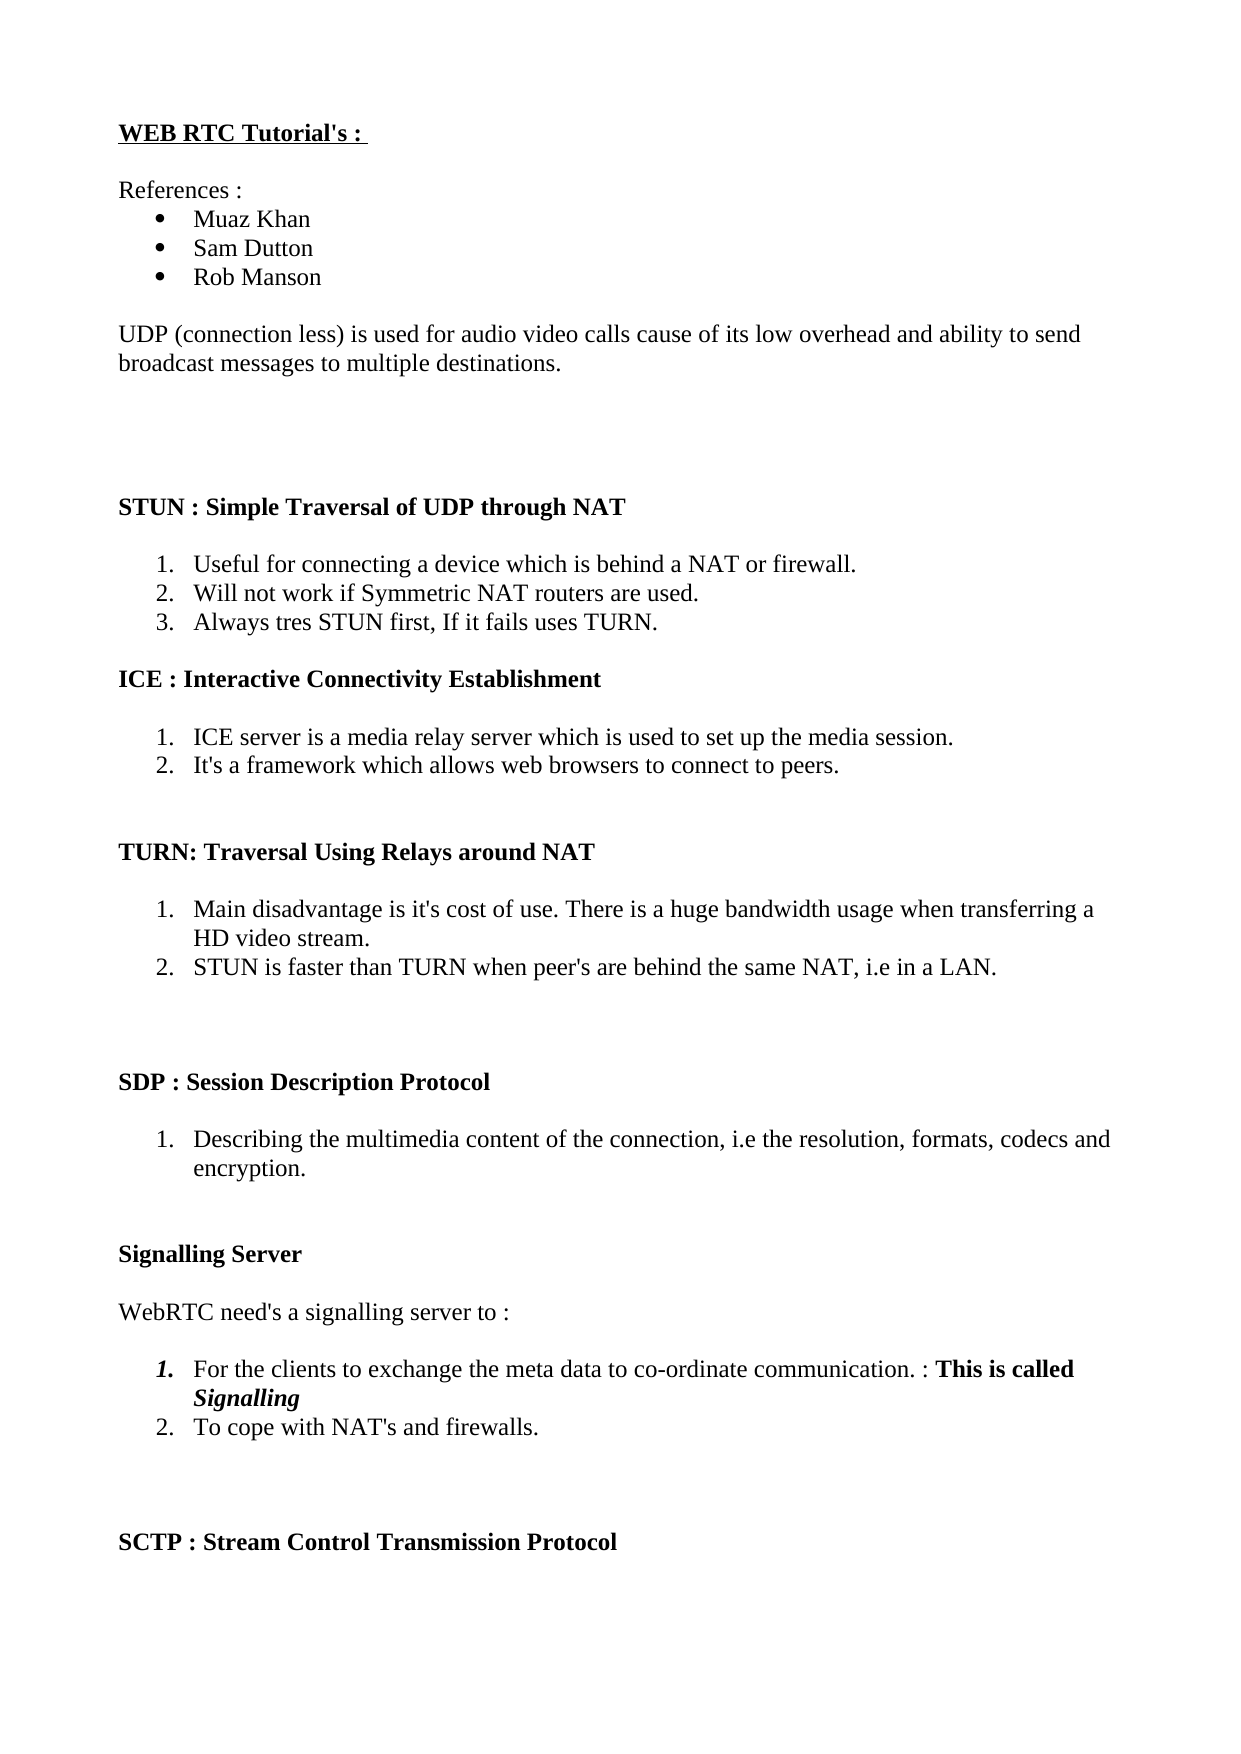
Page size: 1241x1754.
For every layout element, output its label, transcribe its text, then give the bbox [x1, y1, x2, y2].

text WebRTC need's a signalling server to : [118, 1297, 1122, 1326]
text SCTP : Stream Control Transmission Protocol [118, 1527, 1122, 1556]
list For the clients to exchange the meta data to co-ordinate communication. : This is called Signalling [156, 1354, 1122, 1412]
list Describing the multimedia content of the connection, i.e the resolution, formats, codecs and encryption. [156, 1124, 1122, 1182]
text ICE : Interactive Connectivity Establishment [118, 664, 1122, 693]
list It's a framework which allows web browsers to connect to peers. [156, 751, 1122, 779]
text References : [118, 176, 1122, 204]
text Signalling Server [118, 1239, 1122, 1268]
list Sam Dutton [156, 233, 1122, 262]
text SDP : Session Description Protocol [118, 1067, 1122, 1096]
text TURN: Traversal Using Relays around NAT [118, 837, 1122, 866]
list Muaz Khan [156, 204, 1122, 233]
text UDP (connection less) is used for audio video calls cause of its low overhead and ability to send broadcast messages to multiple destinations. [118, 319, 1122, 377]
list Rob Manson [156, 262, 1122, 291]
list STUN is faster than TURN when peer's are behind the same NAT, i.e in a LAN. [156, 952, 1122, 981]
list Main disadvantage is it's cost of use. There is a huge bandwidth usage when transferring a HD video stream. [156, 894, 1122, 952]
list Always tres STUN first, If it fails uses TURN. [156, 607, 1122, 636]
text WEB RTC Tutorial's : [118, 118, 1122, 147]
list Will not work if Symmetric NAT routers are used. [156, 578, 1122, 607]
list To cope with NAT's and firewalls. [156, 1412, 1122, 1441]
text STUN : Simple Traversal of UDP through NAT [118, 492, 1122, 521]
list ICE server is a media relay server which is used to set up the media session. [156, 722, 1122, 751]
list Useful for connecting a device which is behind a NAT or firewall. [156, 549, 1122, 578]
